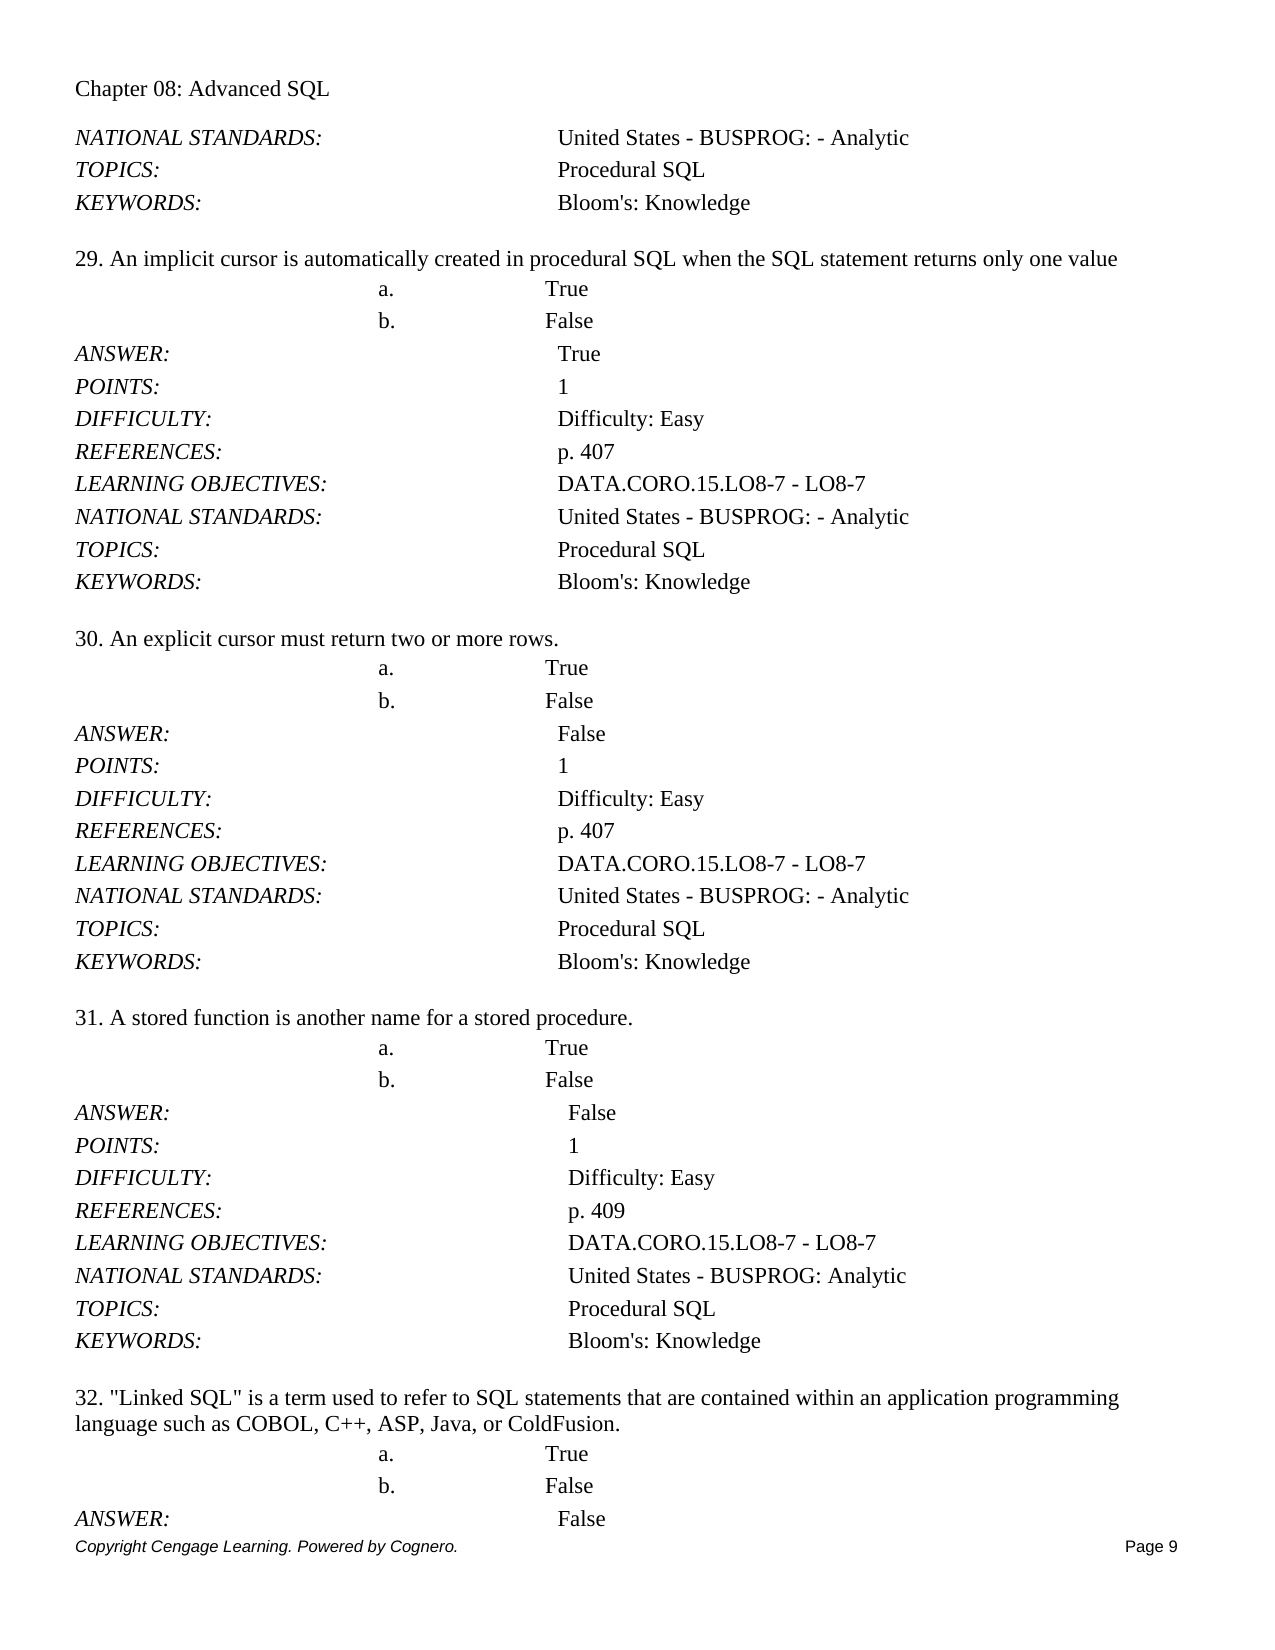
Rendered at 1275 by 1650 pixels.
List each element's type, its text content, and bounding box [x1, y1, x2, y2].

table_header 31. A stored function is another name for a stored procedure. [75, 1004, 1200, 1357]
table_header 29. An implicit cursor is automatically created in procedural SQL when the SQL statement returns only one value [75, 245, 1200, 598]
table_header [75, 121, 1200, 218]
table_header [75, 1384, 1200, 1534]
table_header 30. An explicit cursor must return two or more rows. [75, 625, 1200, 977]
